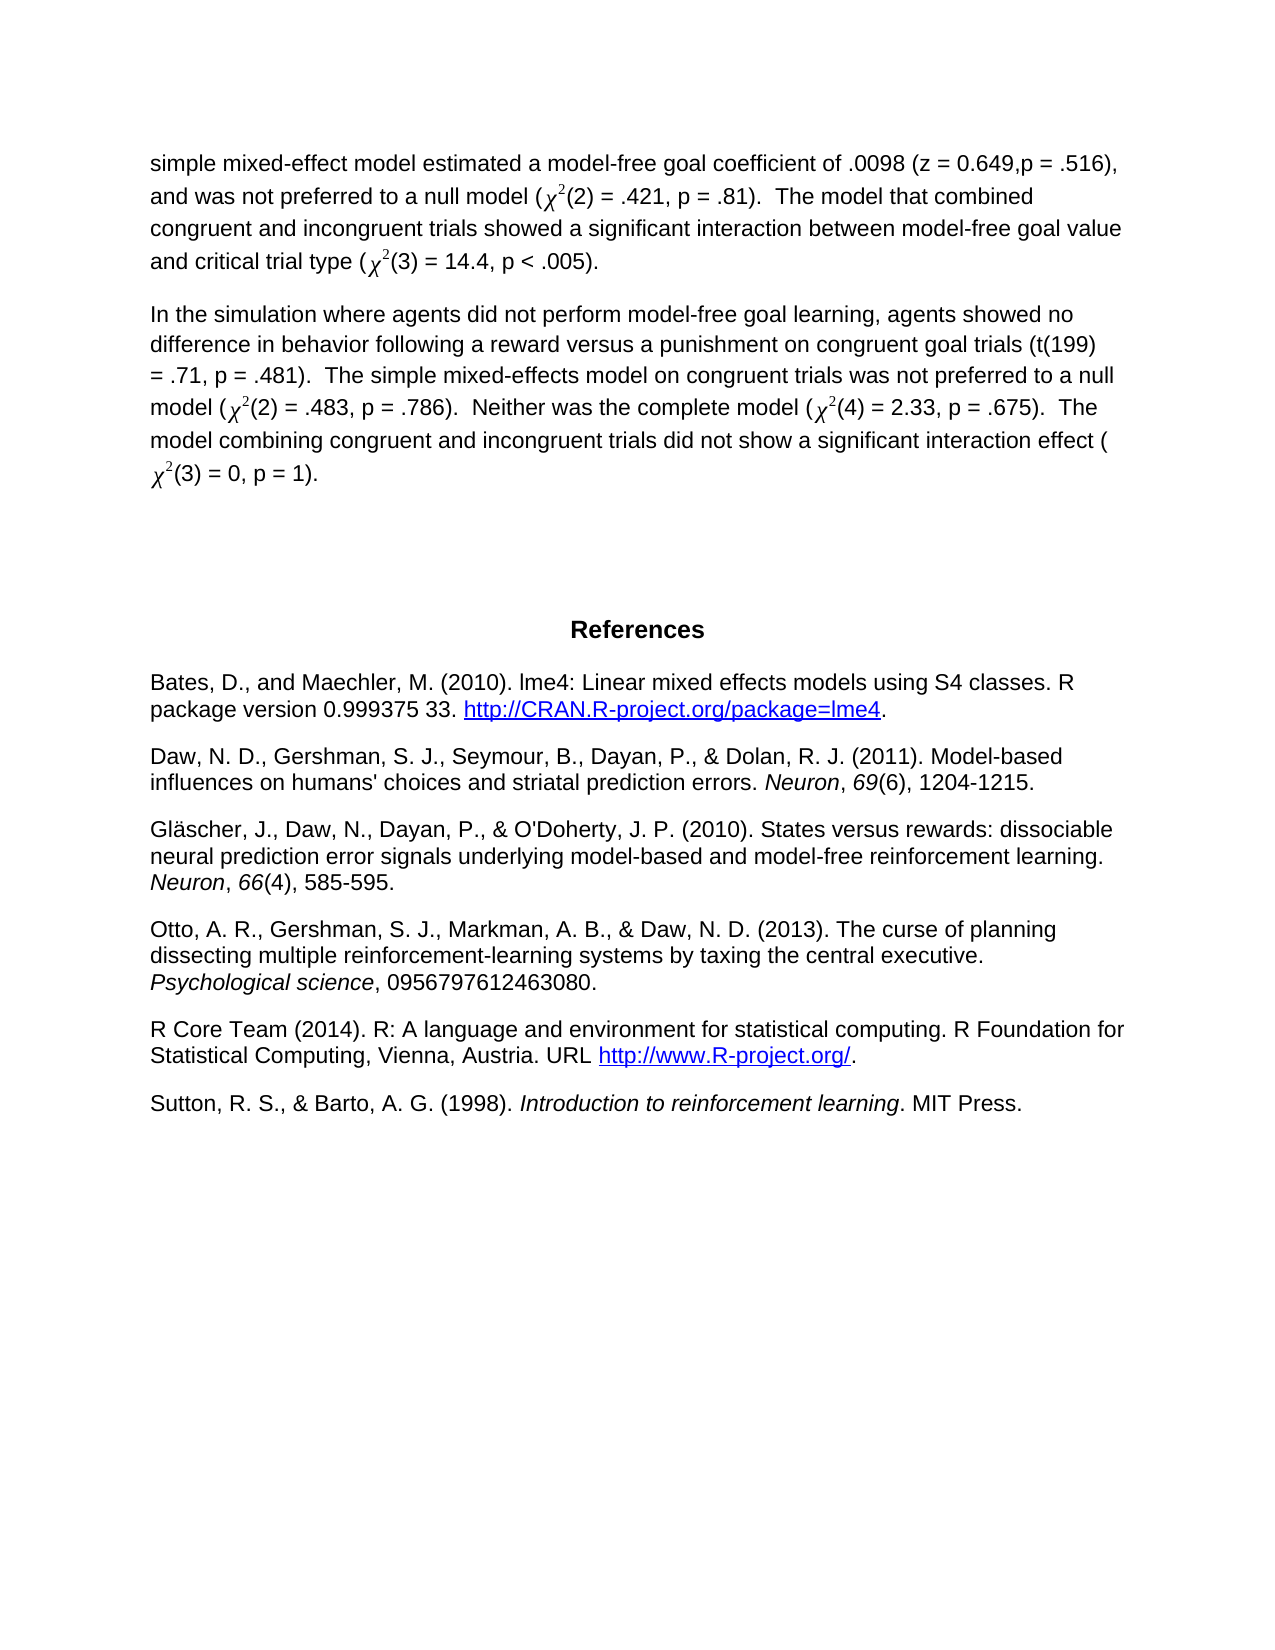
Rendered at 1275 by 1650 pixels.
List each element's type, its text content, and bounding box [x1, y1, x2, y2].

text Sutton, R. S., & Barto, A. G. (1998). Introduction to reinforcement learning. MIT Press. [150, 1089, 1125, 1116]
text Otto, A. R., Gershman, S. J., Markman, A. B., & Daw, N. D. (2013). The curse of planning dissecting multiple reinforcement-learning systems by taxing the central executive. Psychological science, 0956797612463080. [150, 916, 1125, 995]
text Bates, D., and Maechler, M. (2010). lme4: Linear mixed effects models using S4 classes. R package version 0.999375 33. http://CRAN.R-project.org/package=lme4. [150, 669, 1125, 722]
text References [150, 615, 1125, 644]
text R Core Team (2014). R: A language and environment for statistical computing. R Foundation for Statistical Computing, Vienna, Austria. URL http://www.R-project.org/. [150, 1016, 1125, 1069]
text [150, 150, 1125, 277]
text Gläscher, J., Daw, N., Dayan, P., & O'Doherty, J. P. (2010). States versus rewards: dissociable neural prediction error signals underlying model-based and model-free reinforcement learning. Neuron, 66(4), 585-595. [150, 816, 1125, 895]
text In the simulation where agents did not perform model-free goal learning, agents showed no difference in behavior following a reward versus a punishment on congruent goal trials (t(199) = .71, p = .481). The simple mixed-effects model on congruent trials was not preferred to a null model ((2) = .483, p = .786). Neither was the complete model ((4) = 2.33, p = .675). The model combining congruent and incongruent trials did not show a significant interaction effect ((3) = 0, p = 1). [150, 301, 1125, 488]
text Daw, N. D., Gershman, S. J., Seymour, B., Dayan, P., & Dolan, R. J. (2011). Model-based influences on humans' choices and striatal prediction errors. Neuron, 69(6), 1204-1215. [150, 743, 1125, 795]
